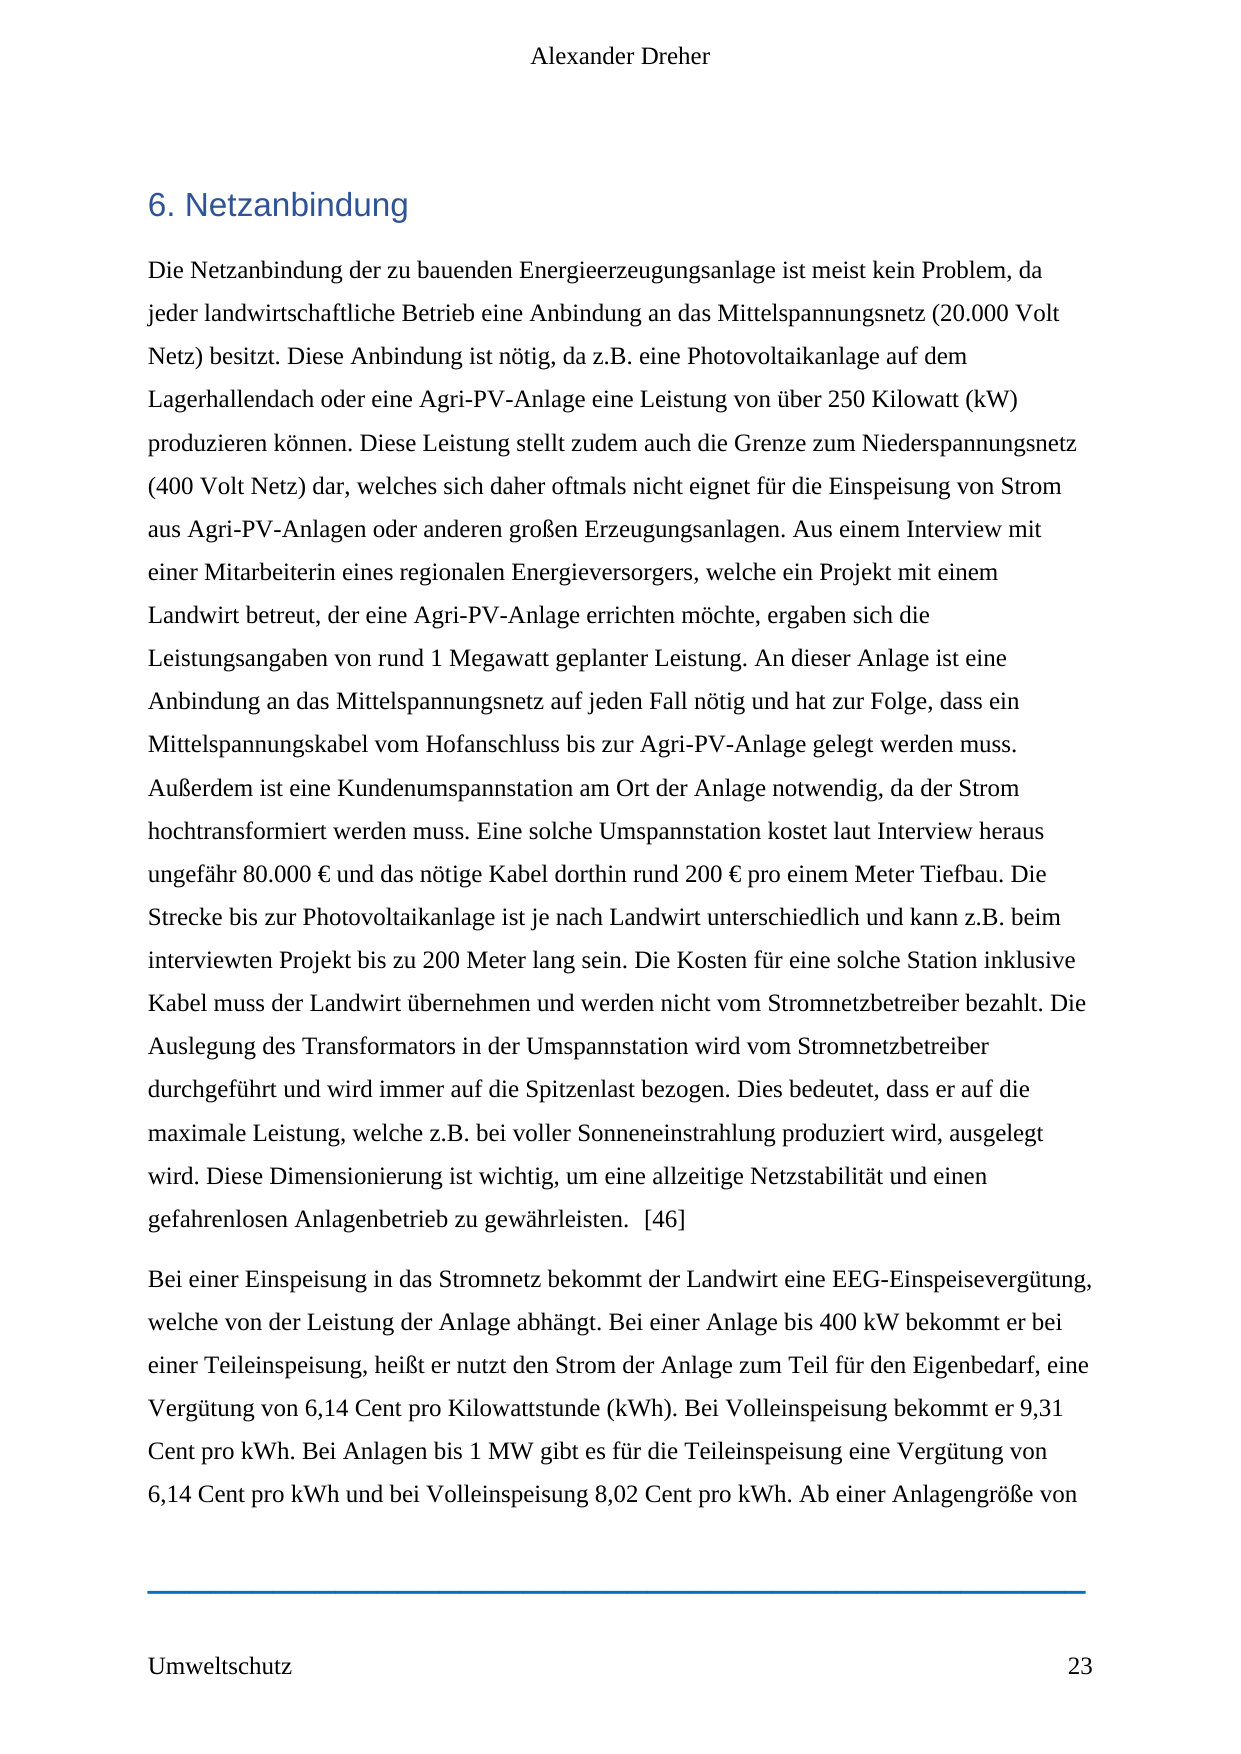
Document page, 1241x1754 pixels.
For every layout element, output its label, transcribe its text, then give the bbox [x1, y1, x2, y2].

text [148, 1264, 1093, 1508]
text Die Netzanbindung der zu bauenden Energieerzeugungsanlage ist meist kein Problem, da jeder landwirtschaftliche Betrieb eine Anbindung an das Mittelspannungsnetz (20.000 Volt Netz) besitzt. Diese Anbindung ist nötig, da z.B. eine Photovoltaikanlage auf dem Lagerhallendach oder eine Agri-PV-Anlage eine Leistung von über 250 Kilowatt (kW) produzieren können. Diese Leistung stellt zudem auch die Grenze zum Niederspannungsnetz (400 Volt Netz) dar, welches sich daher oftmals nicht eignet für die Einspeisung von Strom aus Agri-PV-Anlagen oder anderen großen Erzeugungsanlagen. Aus einem Interview mit einer Mitarbeiterin eines regionalen Energieversorgers, welche ein Projekt mit einem Landwirt betreut, der eine Agri-PV-Anlage errichten möchte, ergaben sich die Leistungsangaben von rund 1 Megawatt geplanter Leistung. An dieser Anlage ist eine Anbindung an das Mittelspannungsnetz auf jeden Fall nötig und hat zur Folge, dass ein Mittelspannungskabel vom Hofanschluss bis zur Agri-PV-Anlage gelegt werden muss. Außerdem ist eine Kundenumspannstation am Ort der Anlage notwendig, da der Strom hochtransformiert werden muss. Eine solche Umspannstation kostet laut Interview heraus ungefähr 80.000 € und das nötige Kabel dorthin rund 200 € pro einem Meter Tiefbau. Die Strecke bis zur Photovoltaikanlage ist je nach Landwirt unterschiedlich und kann z.B. beim interviewten Projekt bis zu 200 Meter lang sein. Die Kosten für eine solche Station inklusive Kabel muss der Landwirt übernehmen und werden nicht vom Stromnetzbetreiber bezahlt. Die Auslegung des Transformators in der Umspannstation wird vom Stromnetzbetreiber durchgeführt und wird immer auf die Spitzenlast bezogen. Dies bedeutet, dass er auf die maximale Leistung, welche z.B. bei voller Sonneneinstrahlung produziert wird, ausgelegt wird. Diese Dimensionierung ist wichtig, um eine allzeitige Netzstabilität und einen gefahrenlosen Anlagenbetrieb zu gewährleisten. [148, 255, 1093, 1233]
subtitle 6. Netzanbindung [148, 185, 1093, 223]
